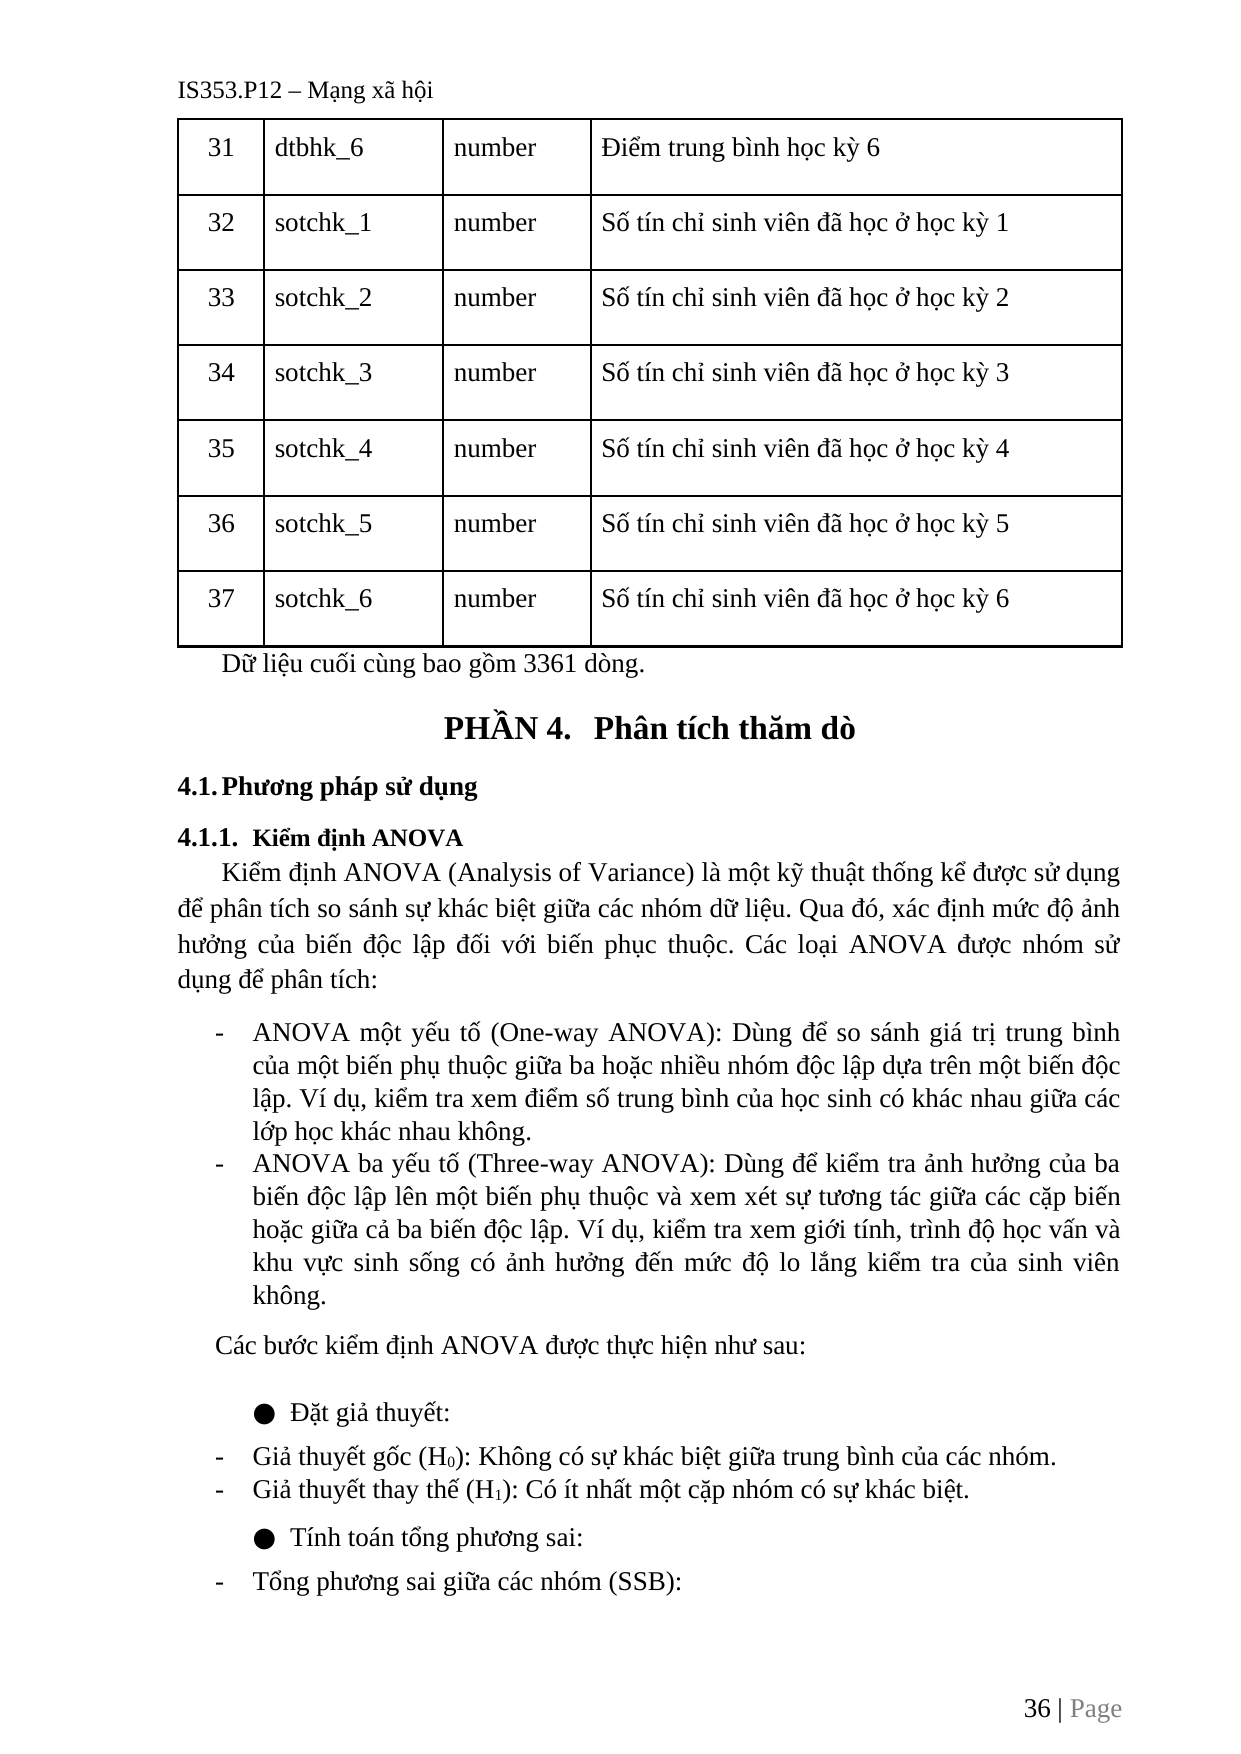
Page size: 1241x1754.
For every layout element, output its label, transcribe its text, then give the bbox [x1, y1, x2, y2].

table_cell sotchk_6 [265, 572, 442, 645]
list ANOVA một yếu tố (One-way ANOVA): Dùng để so sánh giá trị trung bình của một biến phụ thuộc giữa ba hoặc nhiều nhóm độc lập dựa trên một biến độc lập. Ví dụ, kiểm tra xem điểm số trung bình của học sinh có khác nhau giữa các lớp học khác nhau không. [215, 1016, 1122, 1146]
table_cell number [444, 497, 590, 570]
table_cell number [444, 120, 590, 193]
table_cell sotchk_5 [265, 497, 442, 570]
table_cell 34 [179, 346, 263, 419]
table_cell number [444, 572, 590, 645]
subtitle Phân tích thăm dò [177, 708, 1122, 746]
table_cell 31 [179, 120, 263, 193]
table_cell number [444, 346, 590, 419]
table_cell Số tín chỉ sinh viên đã học ở học kỳ 2 [592, 271, 1121, 344]
table_cell number [444, 271, 590, 344]
table_cell Điểm trung bình học kỳ 6 [592, 120, 1121, 193]
table_cell 37 [179, 572, 263, 645]
table_cell sotchk_4 [265, 421, 442, 495]
list Giả thuyết thay thế (H1): Có ít nhất một cặp nhóm có sự khác biệt. [215, 1473, 1122, 1504]
table_cell Số tín chỉ sinh viên đã học ở học kỳ 1 [592, 196, 1121, 269]
text Các bước kiểm định ANOVA được thực hiện như sau: [215, 1329, 1122, 1360]
table_cell 35 [179, 421, 263, 495]
table_cell number [444, 421, 590, 495]
table_cell Số tín chỉ sinh viên đã học ở học kỳ 5 [592, 497, 1121, 570]
table_cell sotchk_2 [265, 271, 442, 344]
text Dữ liệu cuối cùng bao gồm 3361 dòng. [177, 648, 1122, 678]
text Kiểm định ANOVA (Analysis of Variance) là một kỹ thuật thống kể được sử dụng để phân tích so sánh sự khác biệt giữa các nhóm dữ liệu. Qua đó, xác định mức độ ảnh hưởng của biến độc lập đối với biến phục thuộc. Các loại ANOVA được nhóm sử dụng để phân tích: [177, 856, 1122, 995]
subtitle Kiểm định ANOVA [177, 821, 1122, 852]
table_cell Số tín chỉ sinh viên đã học ở học kỳ 4 [592, 421, 1121, 495]
table_cell 32 [179, 196, 263, 269]
list Giả thuyết gốc (H0): Không có sự khác biệt giữa trung bình của các nhóm. [215, 1440, 1122, 1471]
table_cell number [444, 196, 590, 269]
table_cell 33 [179, 271, 263, 344]
list Tính toán tổng phương sai: [252, 1506, 1122, 1561]
table_cell dtbhk_6 [265, 120, 442, 193]
list ANOVA ba yếu tố (Three-way ANOVA): Dùng để kiểm tra ảnh hưởng của ba biến độc lập lên một biến phụ thuộc và xem xét sự tương tác giữa các cặp biến hoặc giữa cả ba biến độc lập. Ví dụ, kiểm tra xem giới tính, trình độ học vấn và khu vực sinh sống có ảnh hưởng đến mức độ lo lắng kiểm tra của sinh viên không. [215, 1148, 1122, 1310]
table_cell sotchk_1 [265, 196, 442, 269]
list Đặt giả thuyết: [252, 1381, 1122, 1437]
table_cell sotchk_3 [265, 346, 442, 419]
table_cell Số tín chỉ sinh viên đã học ở học kỳ 6 [592, 572, 1121, 645]
table_cell Số tín chỉ sinh viên đã học ở học kỳ 3 [592, 346, 1121, 419]
subtitle Phương pháp sử dụng [177, 770, 1122, 801]
list Tổng phương sai giữa các nhóm (SSB): [215, 1564, 1122, 1596]
table_cell 36 [179, 497, 263, 570]
